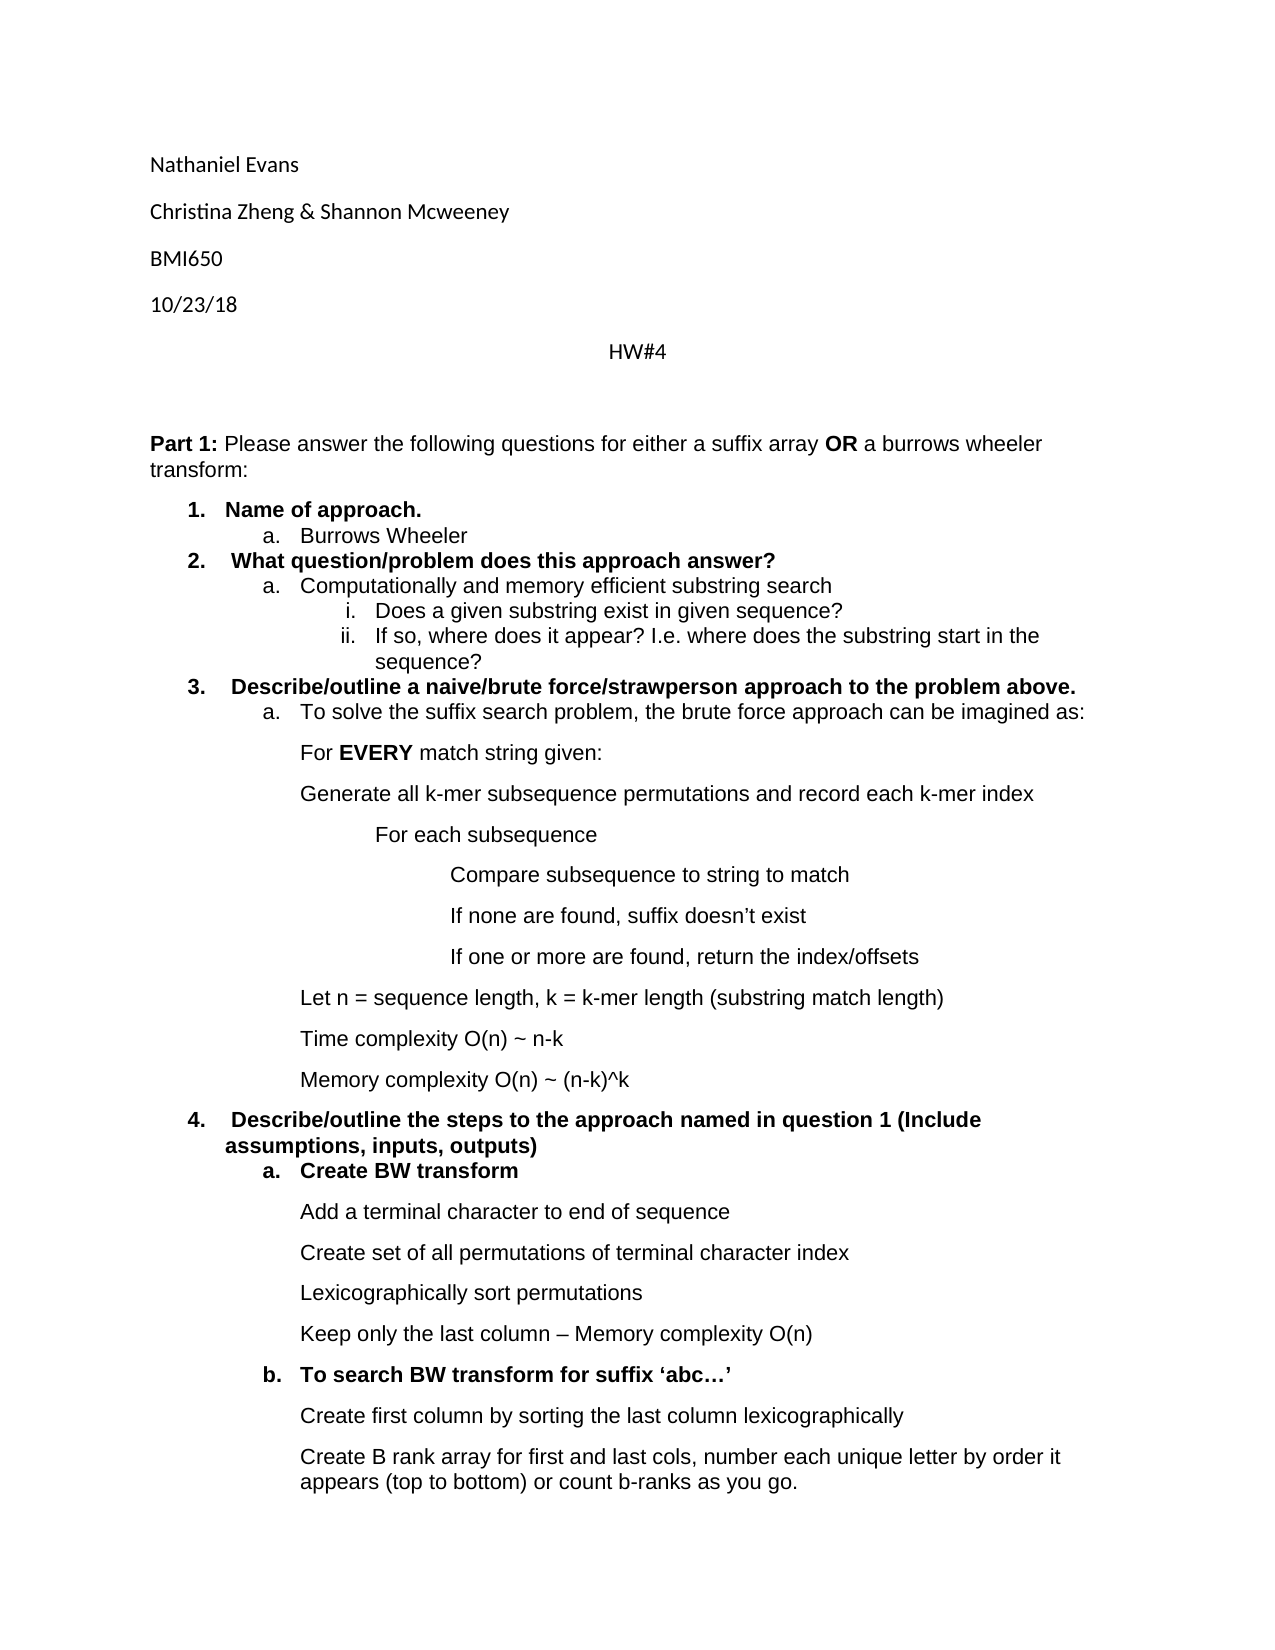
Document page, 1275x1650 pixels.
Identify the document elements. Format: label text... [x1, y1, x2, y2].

text Memory complexity O(n) ~ (n-k)^k [300, 1066, 1125, 1092]
text If none are found, suffix doesn’t exist [300, 903, 1125, 928]
list What question/problem does this approach answer? [187, 548, 1125, 573]
text For each subsequence [300, 821, 1125, 847]
list To search BW transform for suffix ‘abc…’ [262, 1362, 1125, 1387]
text Create B rank array for first and last cols, number each unique letter by order it appears (top to bottom) or count b-ranks as you go. [300, 1443, 1125, 1494]
text Add a terminal character to end of sequence [300, 1198, 1125, 1224]
list If so, where does it appear? I.e. where does the substring start in the sequence? [356, 623, 1125, 674]
list Computationally and memory efficient substring search [262, 573, 1125, 598]
text BMI650 [150, 244, 1125, 272]
list Does a given substring exist in given sequence? [356, 598, 1125, 623]
list Burrows Wheeler [262, 522, 1125, 548]
text Create first column by sorting the last column lexicographically [300, 1403, 1125, 1428]
text Time complexity O(n) ~ n-k [300, 1026, 1125, 1051]
list To solve the suffix search problem, the brute force approach can be imagined as: [262, 699, 1125, 724]
text Nathaniel Evans [150, 150, 1125, 178]
text Christina Zheng & Shannon Mcweeney [150, 197, 1125, 225]
list Describe/outline the steps to the approach named in question 1 (Include assumptions, inputs, outputs) [187, 1107, 1125, 1158]
text If one or more are found, return the index/offsets [300, 944, 1125, 969]
text Compare subsequence to string to match [300, 862, 1125, 887]
list Name of approach. [187, 497, 1125, 522]
list Describe/outline a naive/brute force/strawperson approach to the problem above. [187, 674, 1125, 699]
text Create set of all permutations of terminal character index [300, 1239, 1125, 1264]
text Let n = sequence length, k = k-mer length (substring match length) [300, 985, 1125, 1010]
text Generate all k-mer subsequence permutations and record each k-mer index [300, 781, 1125, 806]
text For EVERY match string given: [300, 740, 1125, 765]
text HW#4 [150, 337, 1125, 366]
text Keep only the last column – Memory complexity O(n) [300, 1321, 1125, 1346]
text Part 1: Please answer the following questions for either a suffix array OR a burrows wheeler transform: [150, 431, 1125, 482]
list Create BW transform [262, 1158, 1125, 1183]
text 10/23/18 [150, 291, 1125, 319]
text Lexicographically sort permutations [300, 1280, 1125, 1305]
